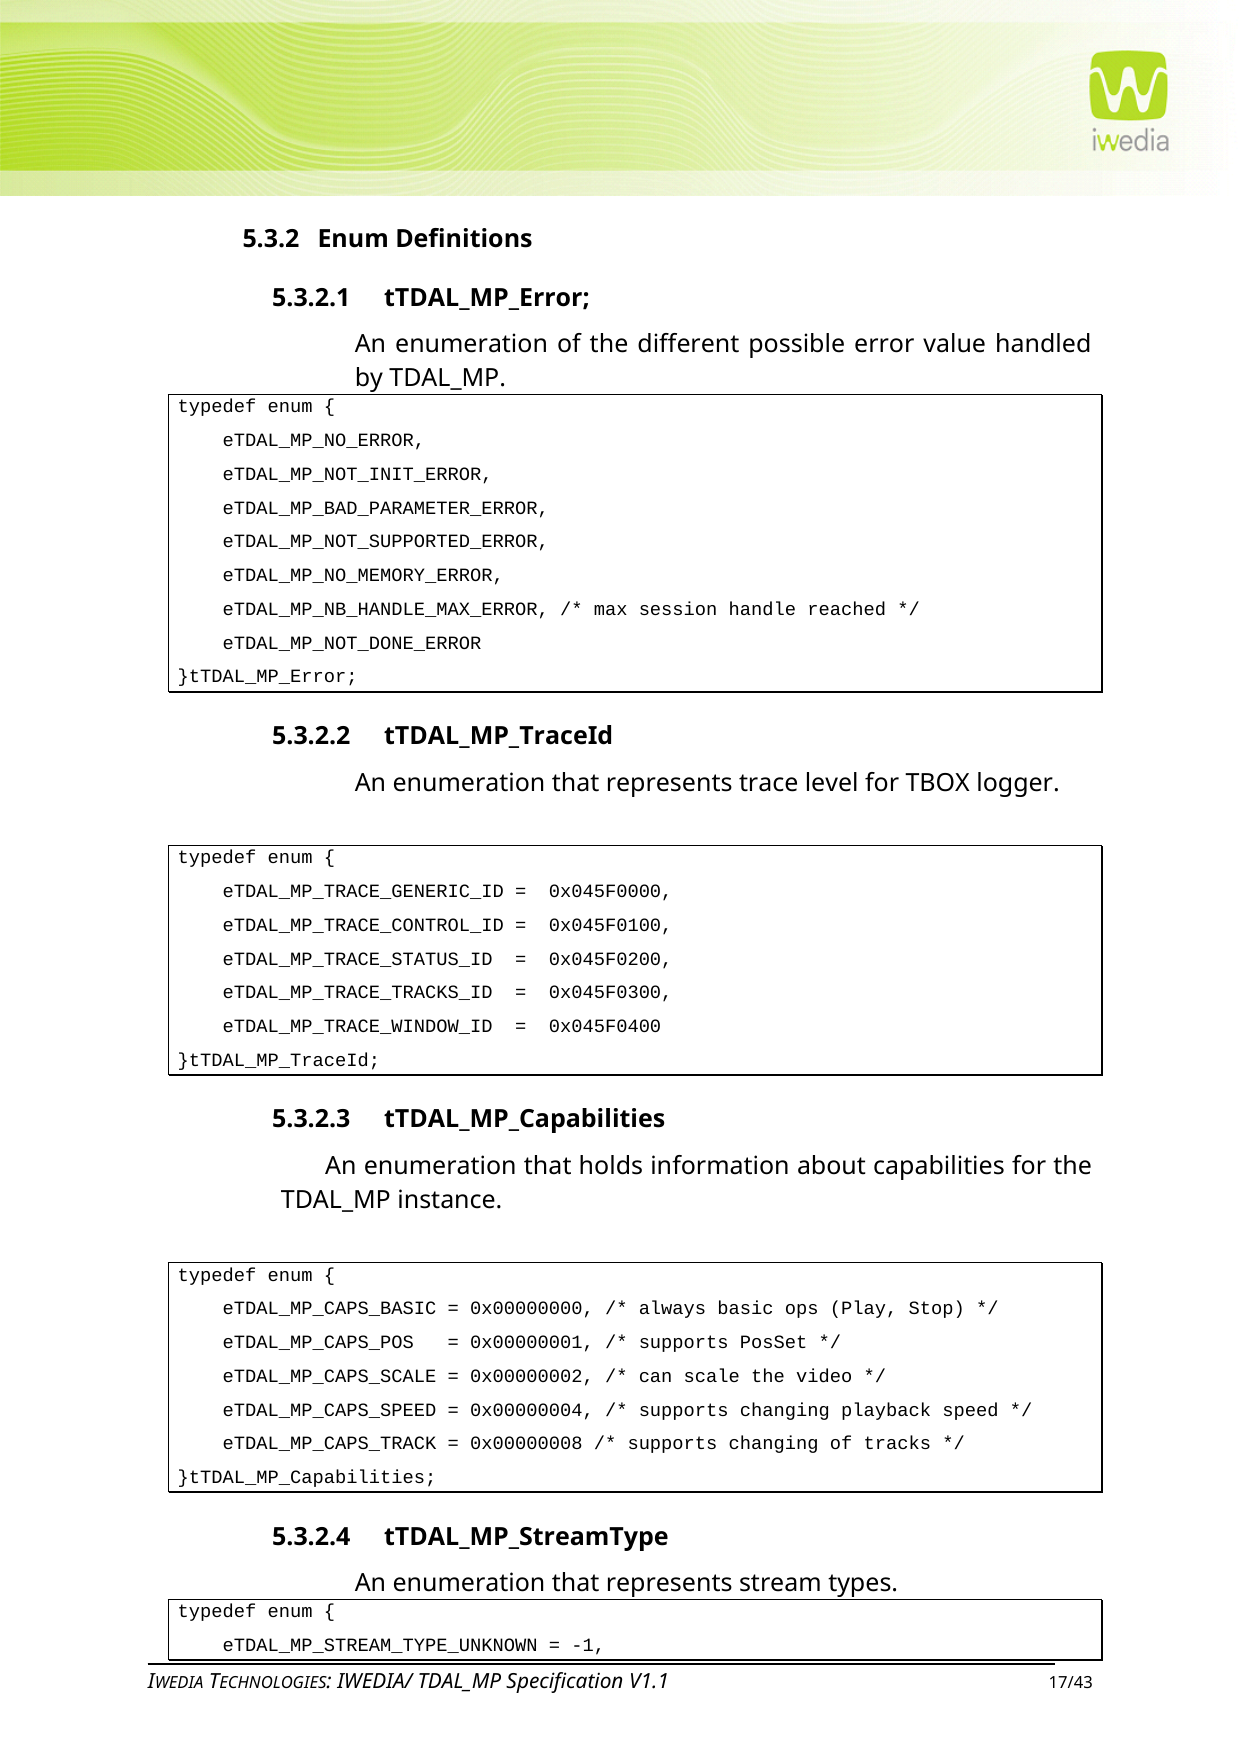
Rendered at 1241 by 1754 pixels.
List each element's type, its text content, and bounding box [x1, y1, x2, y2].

text eTDAL_MP_TRACE_GENERIC_ID = 0x045F0000, [169, 879, 1101, 903]
text typedef enum { [169, 846, 1101, 869]
text eTDAL_MP_TRACE_CONTROL_ID = 0x045F0100, [169, 912, 1101, 937]
text An enumeration that represents stream types. [354, 1565, 1092, 1599]
subtitle tTDAL_MP_StreamType [272, 1518, 1092, 1552]
text eTDAL_MP_NO_MEMORY_ERROR, [169, 563, 1101, 587]
text eTDAL_MP_TRACE_STATUS_ID = 0x045F0200, [169, 946, 1101, 971]
text }tTDAL_MP_Capabilities; [169, 1465, 1101, 1491]
text }tTDAL_MP_Error; [169, 664, 1101, 691]
text An enumeration that holds information about capabilities for the TDAL_MP instance. [281, 1147, 1092, 1216]
text eTDAL_MP_CAPS_SPEED = 0x00000004, /* supports changing playback speed */ [169, 1397, 1101, 1422]
subtitle tTDAL_MP_TraceId [272, 718, 1092, 752]
text eTDAL_MP_TRACE_WINDOW_ID = 0x045F0400 [169, 1014, 1101, 1038]
text eTDAL_MP_NO_ERROR, [169, 428, 1101, 452]
text eTDAL_MP_TRACE_TRACKS_ID = 0x045F0300, [169, 980, 1101, 1004]
text An enumeration that represents trace level for TBOX logger. [354, 764, 1092, 798]
text eTDAL_MP_CAPS_TRACK = 0x00000008 /* supports changing of tracks */ [169, 1431, 1101, 1455]
text typedef enum { [169, 1600, 1101, 1623]
text typedef enum { [169, 395, 1101, 418]
text typedef enum { [169, 1263, 1101, 1287]
picture [0, 0, 1241, 196]
text }tTDAL_MP_TraceId; [169, 1047, 1101, 1074]
subtitle Enum Definitions [242, 173, 1092, 254]
text eTDAL_MP_NB_HANDLE_MAX_ERROR, /* max session handle reached */ [169, 597, 1101, 621]
subtitle tTDAL_MP_Capabilities [272, 1101, 1092, 1135]
text eTDAL_MP_STREAM_TYPE_UNKNOWN = -1, [169, 1633, 1101, 1659]
text eTDAL_MP_CAPS_SCALE = 0x00000002, /* can scale the video */ [169, 1363, 1101, 1388]
subtitle tTDAL_MP_Error; [272, 279, 1092, 313]
text eTDAL_MP_CAPS_BASIC = 0x00000000, /* always basic ops (Play, Stop) */ [169, 1296, 1101, 1320]
text eTDAL_MP_NOT_INIT_ERROR, [169, 462, 1101, 486]
text eTDAL_MP_NOT_DONE_ERROR [169, 630, 1101, 655]
text eTDAL_MP_BAD_PARAMETER_ERROR, [169, 495, 1101, 520]
text An enumeration of the different possible error value handled by TDAL_MP. [354, 326, 1092, 394]
text eTDAL_MP_CAPS_POS = 0x00000001, /* supports PosSet */ [169, 1330, 1101, 1354]
text eTDAL_MP_NOT_SUPPORTED_ERROR, [169, 529, 1101, 553]
